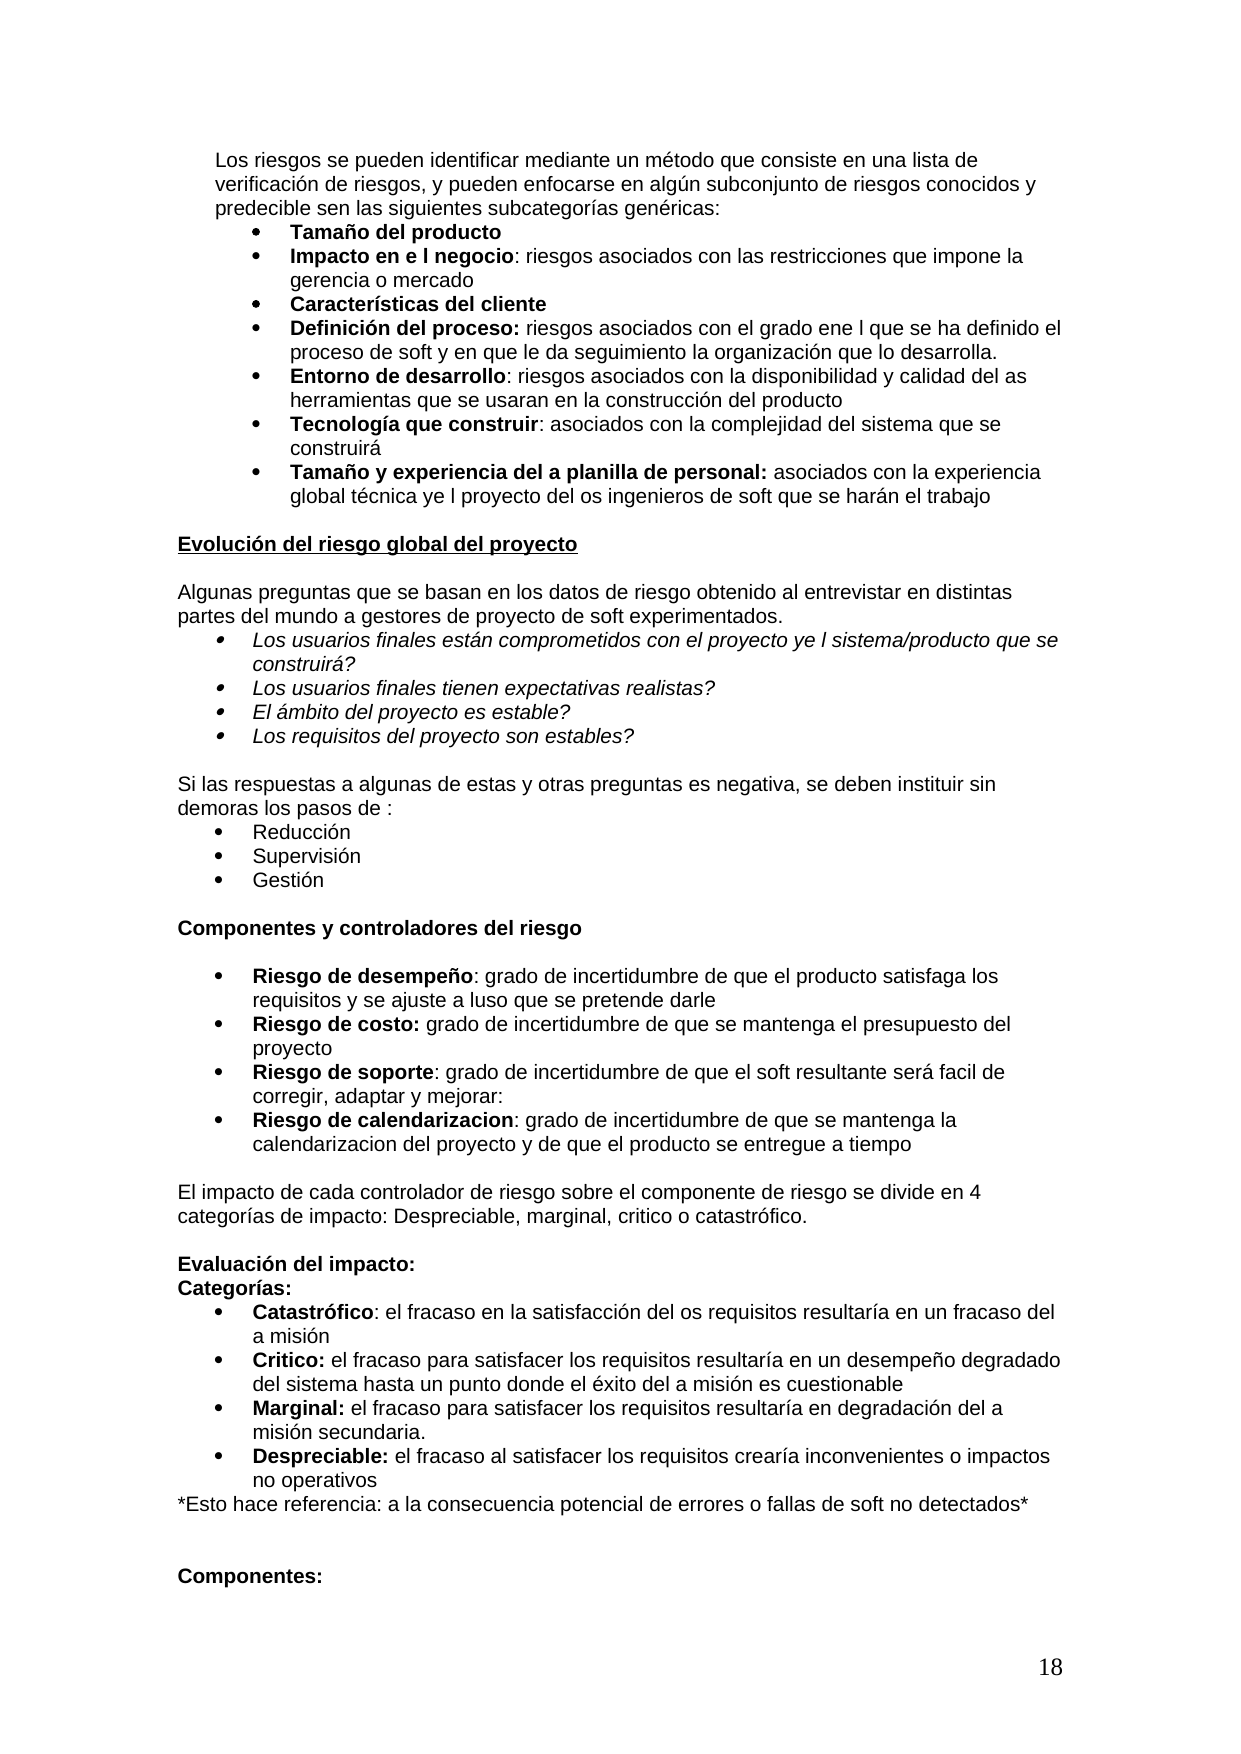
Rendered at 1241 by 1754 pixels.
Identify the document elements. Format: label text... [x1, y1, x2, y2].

text Si las respuestas a algunas de estas y otras preguntas es negativa, se deben instituir sin demoras los pasos de : [177, 772, 1063, 819]
list Tecnología que construir: asociados con la complejidad del sistema que se construirá [252, 412, 1063, 460]
text Categorías: [177, 1276, 1063, 1299]
text Componentes: [177, 1563, 1063, 1587]
list Reducción [215, 819, 1063, 844]
text *Esto hace referencia: a la consecuencia potencial de errores o fallas de soft no detectados* [177, 1492, 1063, 1516]
text Componentes y controladores del riesgo [177, 916, 1063, 940]
list Entorno de desarrollo: riesgos asociados con la disponibilidad y calidad del as herramientas que se usaran en la construcción del producto [252, 364, 1063, 412]
text Los riesgos se pueden identificar mediante un método que consiste en una lista de verificación de riesgos, y pueden enfocarse en algún subconjunto de riesgos conocidos y predecible sen las siguientes subcategorías genéricas: [215, 148, 1063, 219]
list Riesgo de costo: grado de incertidumbre de que se mantenga el presupuesto del proyecto [215, 1012, 1063, 1060]
list Marginal: el fracaso para satisfacer los requisitos resultaría en degradación del a misión secundaria. [215, 1396, 1063, 1443]
list Despreciable: el fracaso al satisfacer los requisitos crearía inconvenientes o impactos no operativos [215, 1443, 1063, 1492]
list Impacto en e l negocio: riesgos asociados con las restricciones que impone la gerencia o mercado [252, 243, 1063, 292]
list Riesgo de soporte: grado de incertidumbre de que el soft resultante será facil de corregir, adaptar y mejorar: [215, 1060, 1063, 1108]
list El ámbito del proyecto es estable? [215, 699, 1063, 724]
list Critico: el fracaso para satisfacer los requisitos resultaría en un desempeño degradado del sistema hasta un punto donde el éxito del a misión es cuestionable [215, 1347, 1063, 1396]
list Características del cliente [252, 292, 1063, 316]
list Tamaño y experiencia del a planilla de personal: asociados con la experiencia global técnica ye l proyecto del os ingenieros de soft que se harán el trabajo [252, 460, 1063, 508]
list Los usuarios finales están comprometidos con el proyecto ye l sistema/producto que se construirá? [215, 627, 1063, 676]
list Los usuarios finales tienen expectativas realistas? [215, 676, 1063, 699]
list Supervisión [215, 844, 1063, 868]
list Gestión [215, 868, 1063, 892]
list Tamaño del producto [252, 219, 1063, 243]
list Los requisitos del proyecto son estables? [215, 724, 1063, 748]
text El impacto de cada controlador de riesgo sobre el componente de riesgo se divide en 4 categorías de impacto: Despreciable, marginal, critico o catastrófico. [177, 1180, 1063, 1228]
list Riesgo de calendarizacion: grado de incertidumbre de que se mantenga la calendarizacion del proyecto y de que el producto se entregue a tiempo [215, 1108, 1063, 1156]
text Evaluación del impacto: [177, 1252, 1063, 1276]
text Evolución del riesgo global del proyecto [177, 532, 1063, 556]
list Catastrófico: el fracaso en la satisfacción del os requisitos resultaría en un fracaso del a misión [215, 1299, 1063, 1347]
list Riesgo de desempeño: grado de incertidumbre de que el producto satisfaga los requisitos y se ajuste a luso que se pretende darle [215, 964, 1063, 1012]
text Algunas preguntas que se basan en los datos de riesgo obtenido al entrevistar en distintas partes del mundo a gestores de proyecto de soft experimentados. [177, 579, 1063, 627]
list Definición del proceso: riesgos asociados con el grado ene l que se ha definido el proceso de soft y en que le da seguimiento la organización que lo desarrolla. [252, 316, 1063, 364]
